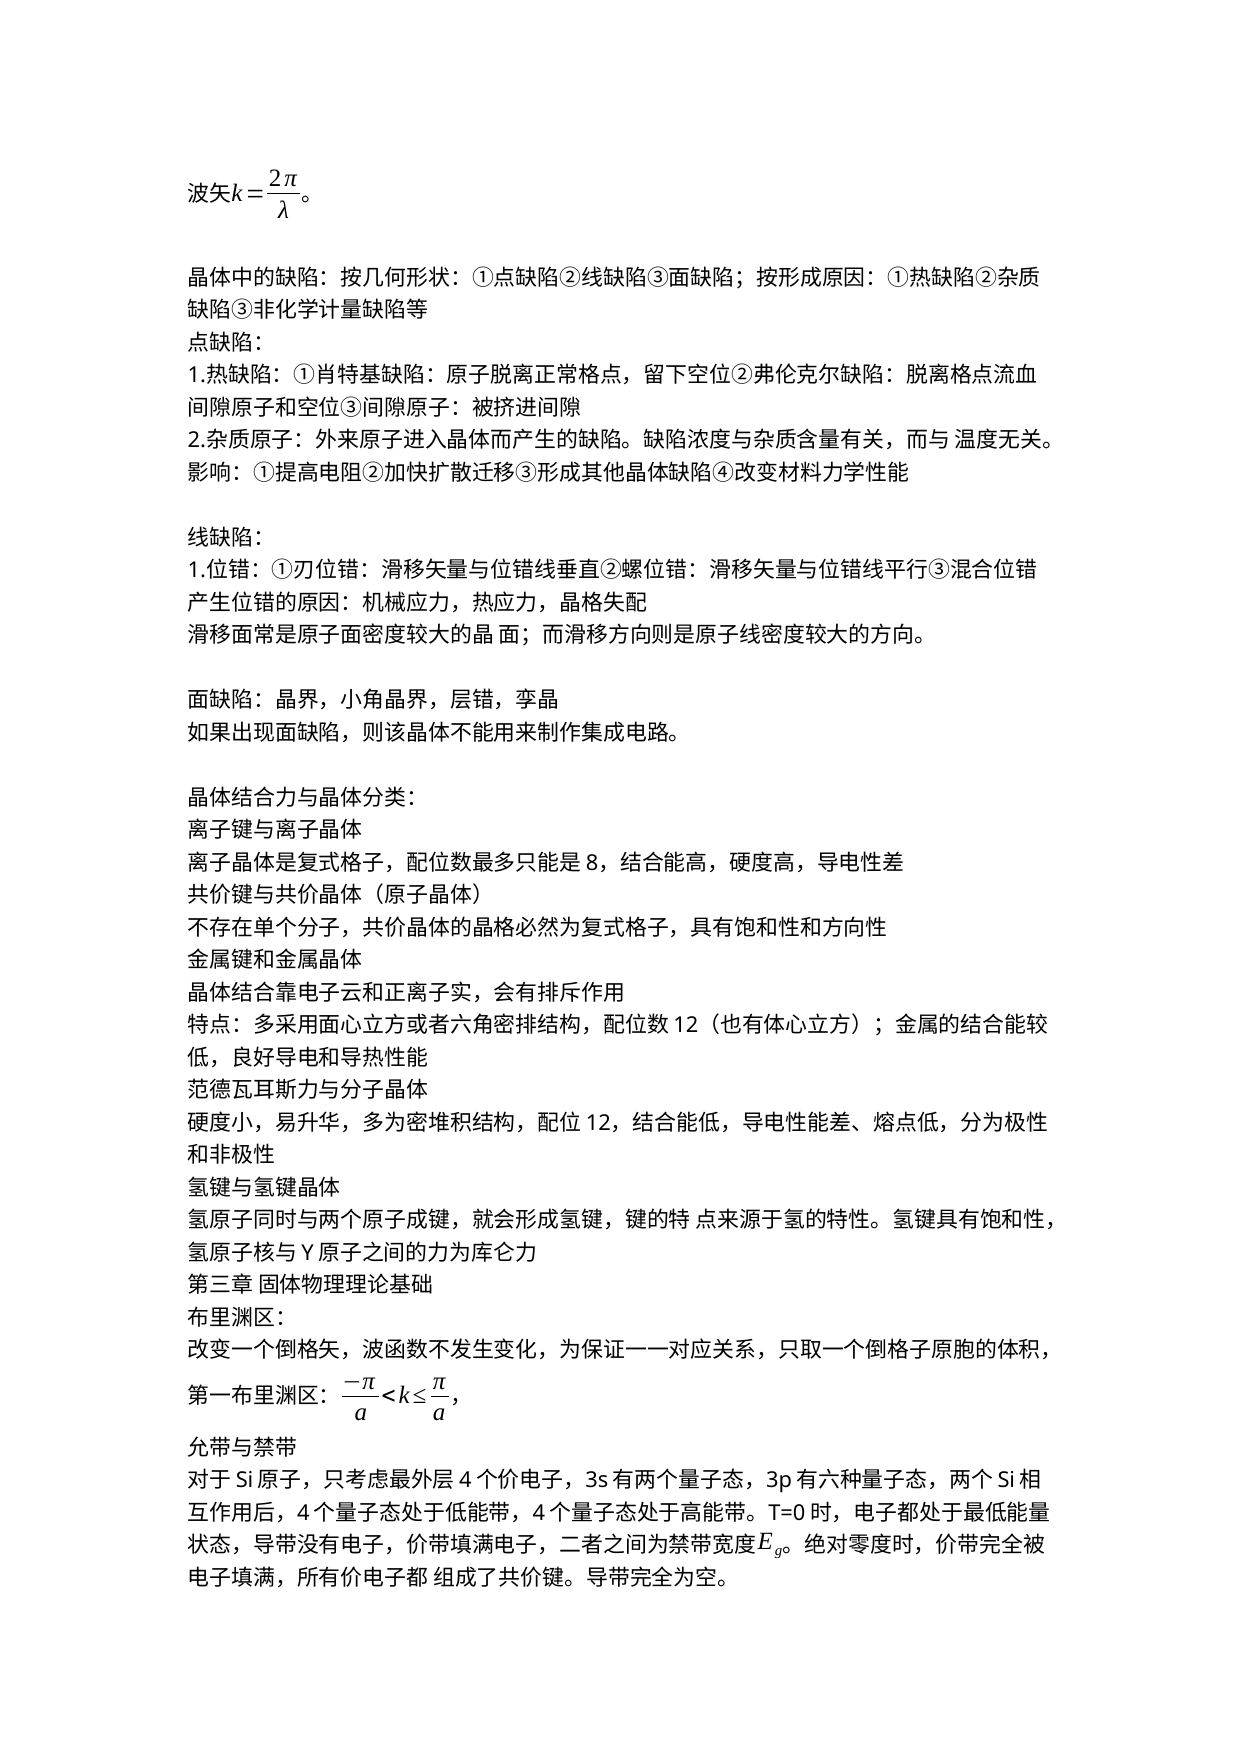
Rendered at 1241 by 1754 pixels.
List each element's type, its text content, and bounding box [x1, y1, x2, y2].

text 面缺陷：晶界，小角晶界，层错，孪晶 [187, 682, 1053, 714]
text 氢键与氢键晶体 [187, 1169, 1053, 1202]
text 如果出现面缺陷，则该晶体不能用来制作集成电路。 [187, 714, 1053, 747]
text 硬度小，易升华，多为密堆积结构，配位12，结合能低，导电性能差、熔点低，分为极性和非极性 [187, 1104, 1053, 1169]
text 不存在单个分子，共价晶体的晶格必然为复式格子，具有饱和性和方向性 [187, 909, 1053, 942]
text 1.热缺陷：①肖特基缺陷：原子脱离正常格点，留下空位②弗伦克尔缺陷：脱离格点流血间隙原子和空位③间隙原子：被挤进间隙 [187, 357, 1053, 422]
text 允带与禁带 [187, 1429, 1053, 1462]
text 共价键与共价晶体（原子晶体） [187, 877, 1053, 909]
text 产生位错的原因：机械应力，热应力，晶格失配 [187, 584, 1053, 617]
text 布里渊区： [187, 1299, 1053, 1332]
text 改变一个倒格矢，波函数不发生变化，为保证一一对应关系，只取一个倒格子原胞的体积，第一布里渊区：， [187, 1332, 1053, 1429]
text 离子键与离子晶体 [187, 812, 1053, 844]
text 氢原子同时与两个原子成键，就会形成氢键，键的特 点来源于氢的特性。氢键具有饱和性，氢原子核与Y原子之间的力为库仑力 [187, 1202, 1053, 1267]
text 影响：①提高电阻②加快扩散迁移③形成其他晶体缺陷④改变材料力学性能 [187, 454, 1053, 487]
text 晶体中的缺陷：按几何形状：①点缺陷②线缺陷③面缺陷；按形成原因：①热缺陷②杂质缺陷③非化学计量缺陷等 [187, 259, 1053, 324]
text 离子晶体是复式格子，配位数最多只能是8，结合能高，硬度高，导电性差 [187, 844, 1053, 877]
text 晶体结合靠电子云和正离子实，会有排斥作用 [187, 974, 1053, 1007]
text 线缺陷： [187, 519, 1053, 552]
text 金属键和金属晶体 [187, 942, 1053, 974]
text 范德瓦耳斯力与分子晶体 [187, 1072, 1053, 1104]
text 点缺陷： [187, 324, 1053, 357]
text 1.位错：①刃位错：滑移矢量与位错线垂直②螺位错：滑移矢量与位错线平行③混合位错 [187, 552, 1053, 584]
text 特点：多采用面心立方或者六角密排结构，配位数12（也有体心立方）；金属的结合能较低，良好导电和导热性能 [187, 1007, 1053, 1072]
text 晶体结合力与晶体分类： [187, 779, 1053, 812]
text 2.杂质原子：外来原子进入晶体而产生的缺陷。缺陷浓度与杂质含量有关，而与 温度无关。 [187, 422, 1053, 454]
text 滑移面常是原子面密度较大的晶 面；而滑移方向则是原子线密度较大的方向。 [187, 617, 1053, 649]
text 对于Si原子，只考虑最外层4个价电子，3s有两个量子态，3p有六种量子态，两个Si相互作用后，4个量子态处于低能带，4个量子态处于高能带。T=0时，电子都处于最低能量状态，导带没有电子，价带填满电子，二者之间为禁带宽度。绝对零度时，价带完全被电子填满，所有价电子都 组成了共价键。导带完全为空。 [187, 1462, 1053, 1592]
text 第三章 固体物理理论基础 [187, 1267, 1053, 1299]
text 波矢。 [187, 162, 1053, 227]
